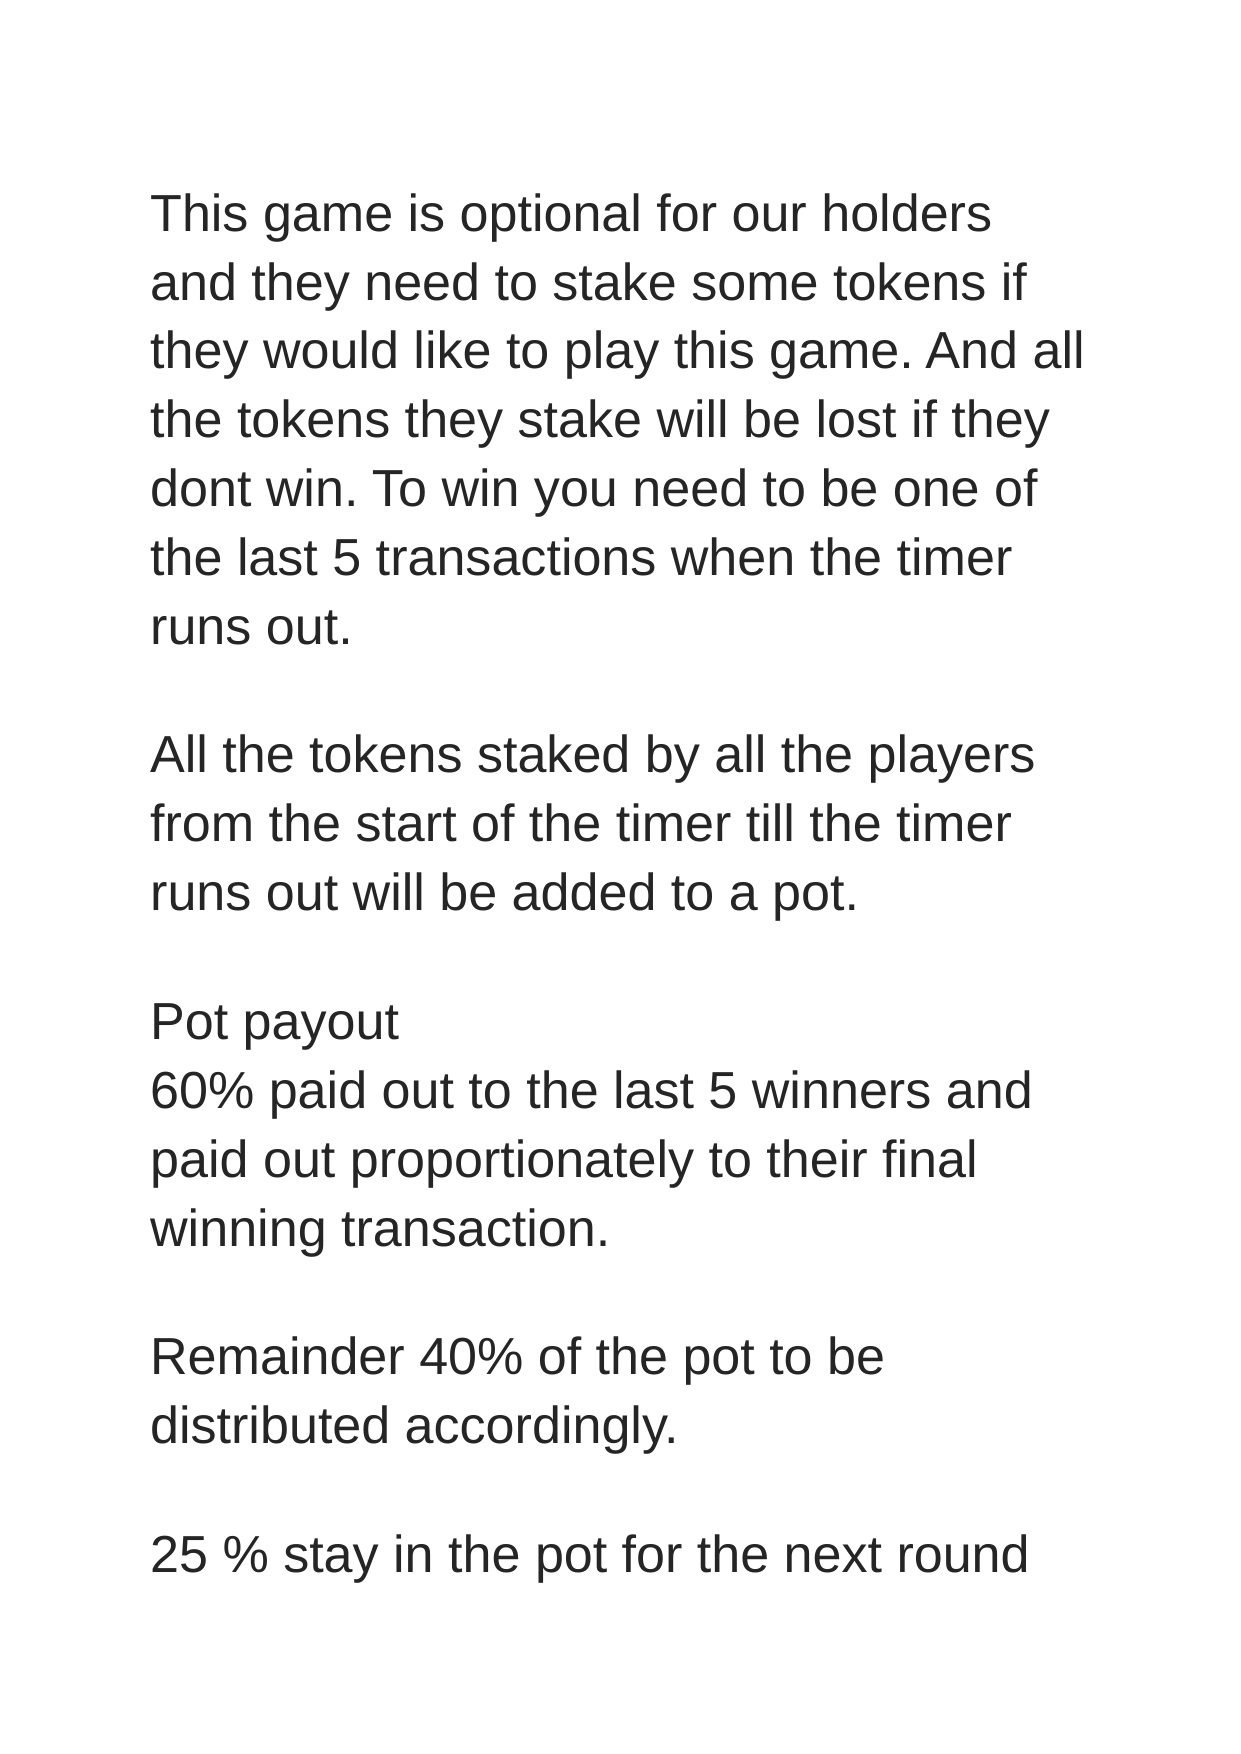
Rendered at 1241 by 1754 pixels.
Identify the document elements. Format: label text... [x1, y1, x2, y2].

text This game is optional for our holders and they need to stake some tokens if they would like to play this game. And all the tokens they stake will be lost if they dont win. To win you need to be one of the last 5 transactions when the timer runs out. [150, 189, 1090, 662]
text Remainder 40% of the pot to be distributed accordingly. [150, 1333, 1090, 1462]
text 25 % stay in the pot for the next round [150, 1530, 1090, 1590]
text Pot payout [150, 997, 1090, 1057]
text 60% paid out to the last 5 winners and paid out proportionately to their final winning transaction. [150, 1066, 1090, 1264]
text All the tokens staked by all the players from the start of the timer till the timer runs out will be added to a pot. [150, 731, 1090, 929]
